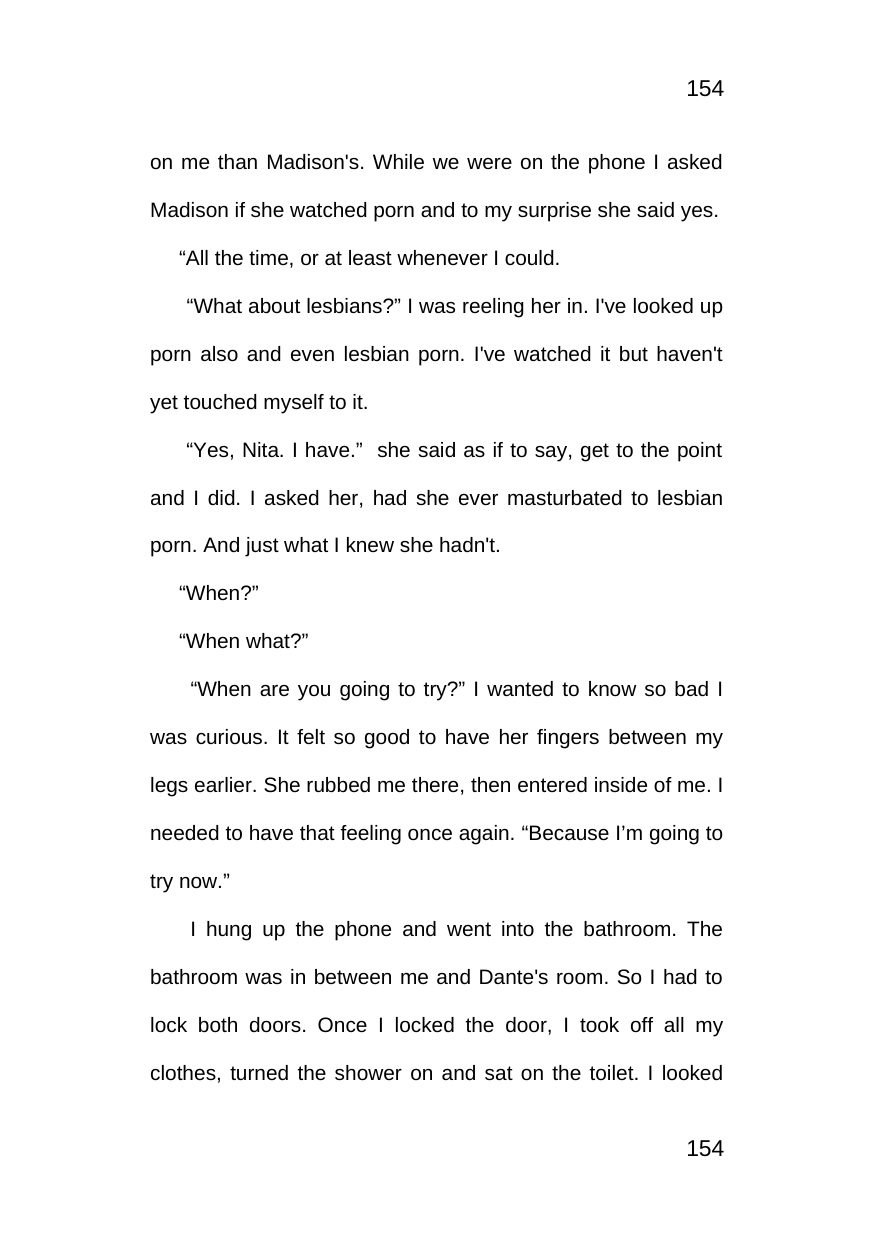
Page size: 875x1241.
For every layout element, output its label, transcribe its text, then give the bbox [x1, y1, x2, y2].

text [150, 917, 724, 1084]
text “When?” [150, 581, 724, 605]
text “When what?” [150, 629, 724, 653]
text “All the time, or at least whenever I could. [150, 246, 724, 270]
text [150, 150, 724, 222]
text “What about lesbians?” I was reeling her in. I've looked up porn also and even lesbian porn. I've watched it but haven't yet touched myself to it. [150, 294, 724, 413]
text “Yes, Nita. I have.” she said as if to say, get to the point and I did. I asked her, had she ever masturbated to lesbian porn. And just what I knew she hadn't. [150, 437, 724, 557]
text “When are you going to try?” I wanted to know so bad I was curious. It felt so good to have her fingers between my legs earlier. She rubbed me there, then entered inside of me. I needed to have that feeling once again. “Because I’m going to try now.” [150, 677, 724, 893]
